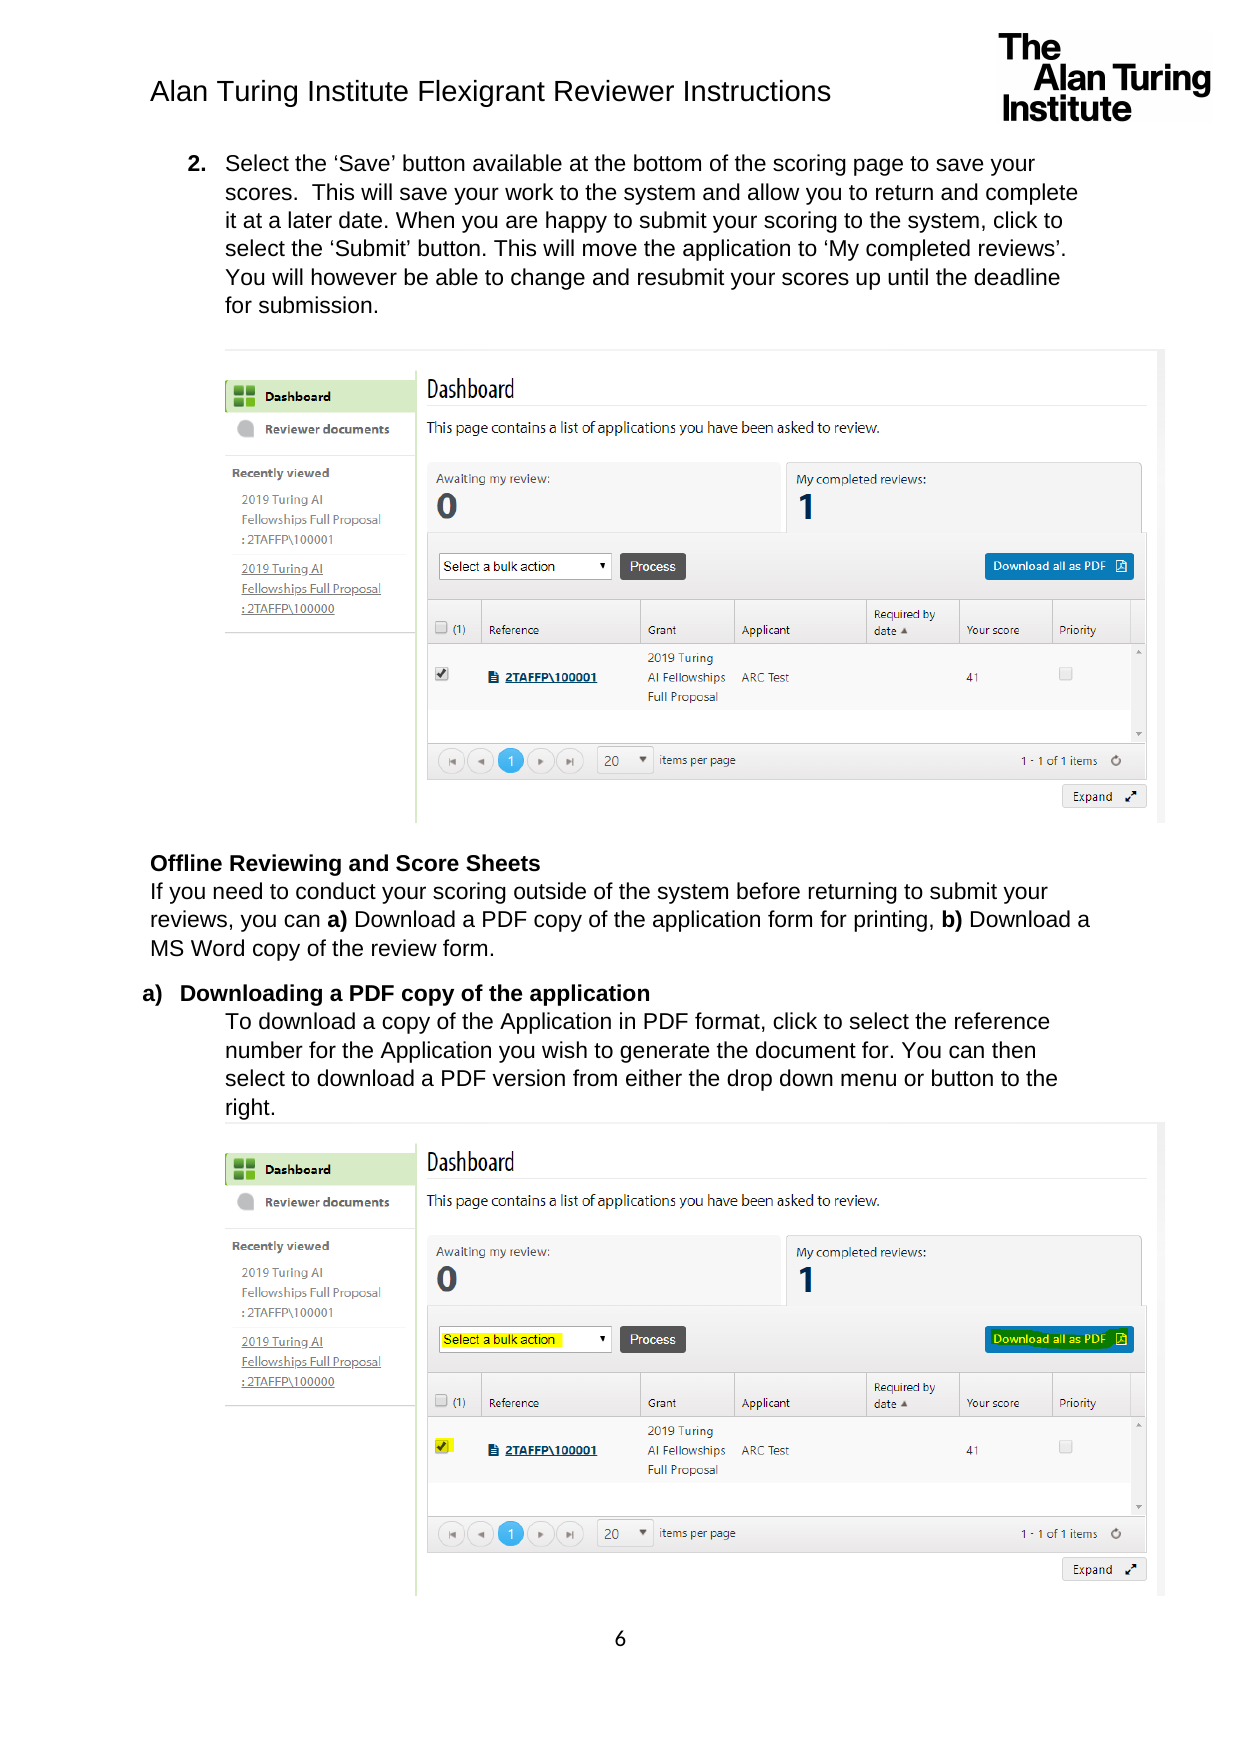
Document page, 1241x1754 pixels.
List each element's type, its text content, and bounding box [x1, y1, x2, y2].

text If you need to conduct your scoring outside of the system before returning to submit your reviews, you can a) Download a PDF copy of the application form for printing, b) Download a MS Word copy of the review form. [150, 878, 1090, 961]
picture [225, 1122, 1166, 1596]
subtitle Offline Reviewing and Score Sheets [150, 849, 1090, 876]
picture [996, 31, 1213, 123]
list Downloading a PDF copy of the application [142, 980, 1090, 1006]
picture [225, 349, 1166, 823]
list To download a copy of the Application in PDF format, click to select the reference number for the Application you wish to generate the document for. You can then select to download a PDF version from either the drop down menu or button to the right. [225, 1008, 1090, 1122]
